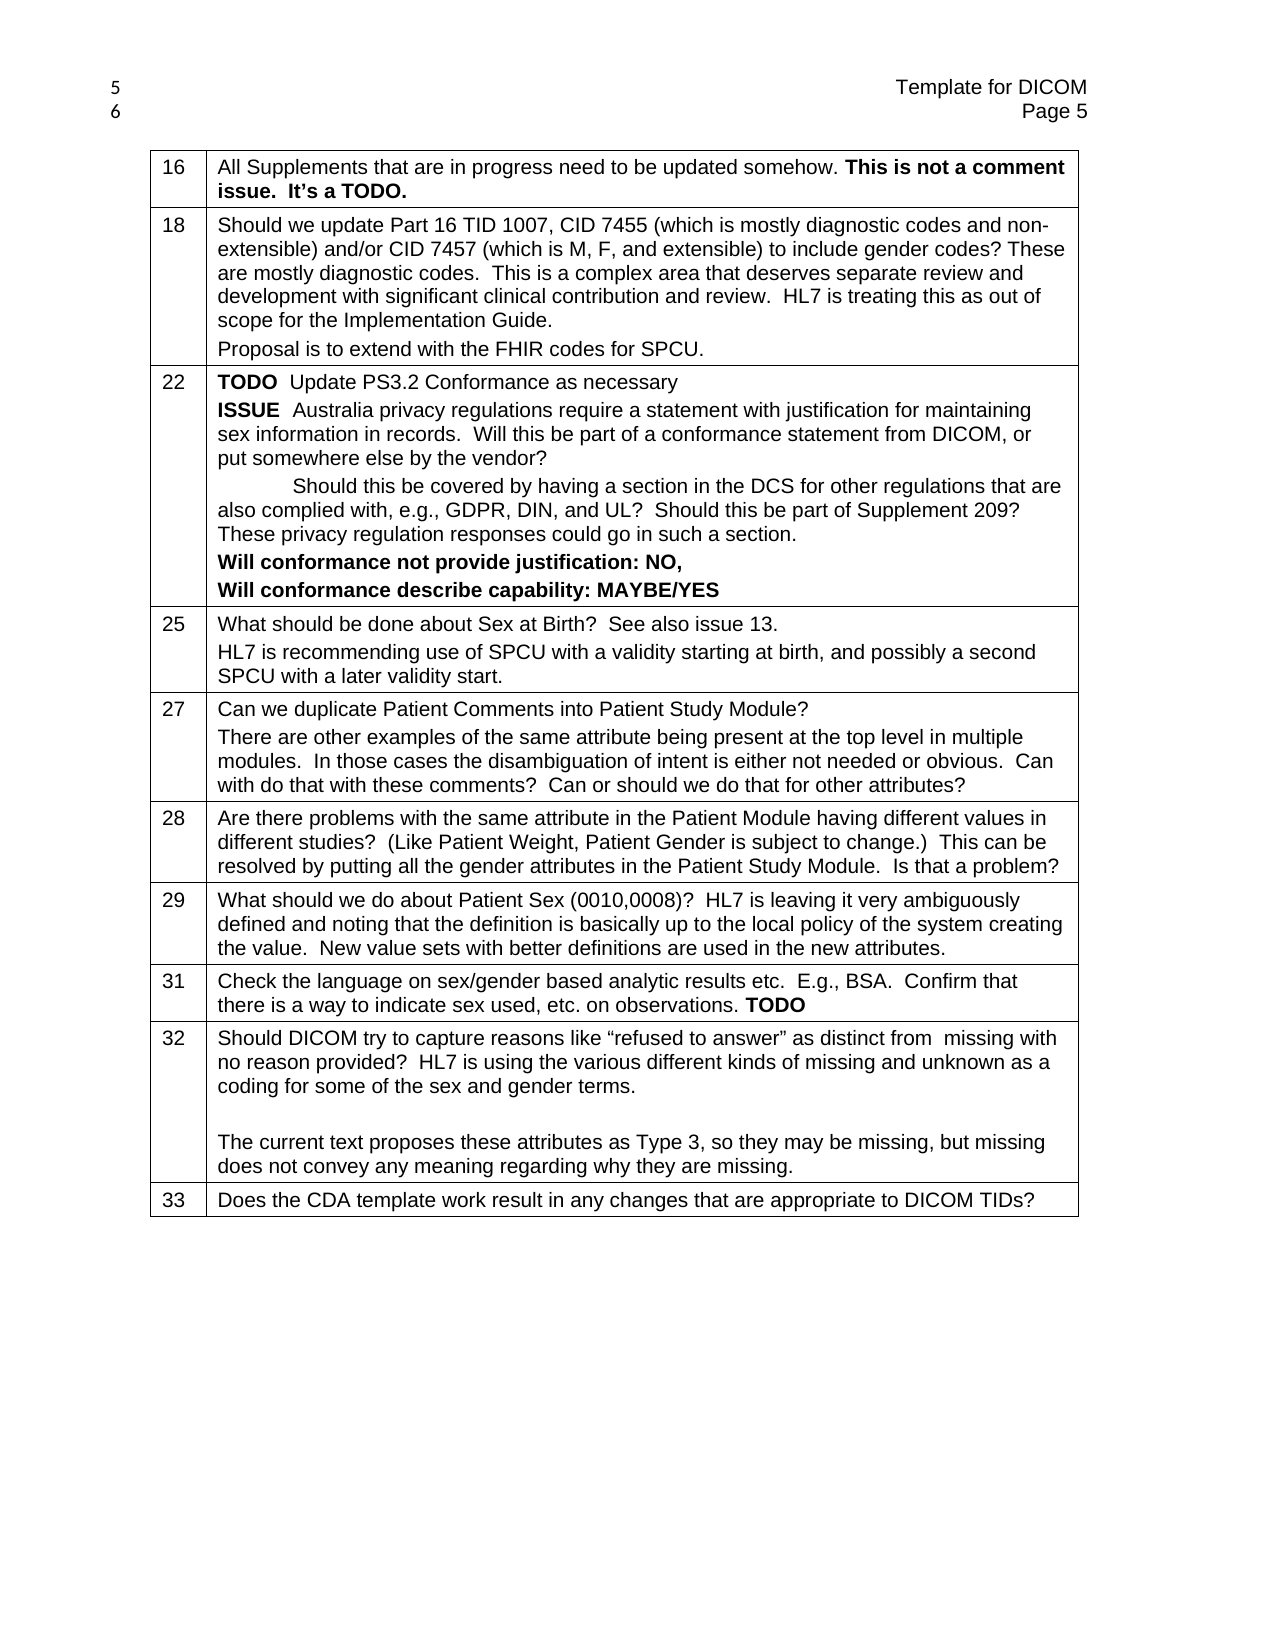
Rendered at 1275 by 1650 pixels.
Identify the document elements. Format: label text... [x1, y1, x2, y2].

table_cell Are there problems with the same attribute in the Patient Module having different values in different studies? (Like Patient Weight, Patient Gender is subject to change.) This can be resolved by putting all the gender attributes in the Patient Study Module. Is that a problem? [207, 802, 1078, 882]
table_cell 16 [151, 151, 206, 207]
table_cell Does the CDA template work result in any changes that are appropriate to DICOM TIDs? [207, 1183, 1078, 1216]
table_cell Should we update Part 16 TID 1007, CID 7455 (which is mostly diagnostic codes and non-extensible) and/or CID 7457 (which is M, F, and extensible) to include gender codes? These are mostly diagnostic codes. This is a complex area that deserves separate review and development with significant clinical contribution and review. HL7 is treating this as out of scope for the Implementation Guide. Proposal is to extend with the FHIR codes for SPCU. [207, 208, 1078, 364]
table_cell What should we do about Patient Sex (0010,0008)? HL7 is leaving it very ambiguously defined and noting that the definition is basically up to the local policy of the system creating the value. New value sets with better definitions are used in the new attributes. [207, 883, 1078, 963]
table_cell 33 [151, 1183, 206, 1216]
table_cell 27 [151, 693, 206, 801]
table_cell 31 [151, 965, 206, 1021]
table_cell Should DICOM try to capture reasons like “refused to answer” as distinct from missing with no reason provided? HL7 is using the various different kinds of missing and unknown as a coding for some of the sex and gender terms. The current text proposes these attributes as Type 3, so they may be missing, but missing does not convey any meaning regarding why they are missing. [207, 1022, 1078, 1182]
table_cell 32 [151, 1022, 206, 1182]
table_cell 28 [151, 802, 206, 882]
table_cell Can we duplicate Patient Comments into Patient Study Module? There are other examples of the same attribute being present at the top level in multiple modules. In those cases the disambiguation of intent is either not needed or obvious. Can with do that with these comments? Can or should we do that for other attributes? [207, 693, 1078, 801]
table_cell All Supplements that are in progress need to be updated somehow. This is not a comment issue. It’s a TODO. [207, 151, 1078, 207]
table_cell 22 [151, 366, 206, 606]
table_cell TODO Update PS3.2 Conformance as necessary ISSUE Australia privacy regulations require a statement with justification for maintaining sex information in records. Will this be part of a conformance statement from DICOM, or put somewhere else by the vendor? Should this be covered by having a section in the DCS for other regulations that are also complied with, e.g., GDPR, DIN, and UL? Should this be part of Supplement 209? These privacy regulation responses could go in such a section. Will conformance not provide justification: NO, Will conformance describe capability: MAYBE/YES [207, 366, 1078, 606]
table_cell Check the language on sex/gender based analytic results etc. E.g., BSA. Confirm that there is a way to indicate sex used, etc. on observations. TODO [207, 965, 1078, 1021]
table_cell 29 [151, 883, 206, 963]
table_cell What should be done about Sex at Birth? See also issue 13. HL7 is recommending use of SPCU with a validity starting at birth, and possibly a second SPCU with a later validity start. [207, 607, 1078, 692]
table_cell 18 [151, 208, 206, 364]
table_cell 25 [151, 607, 206, 692]
